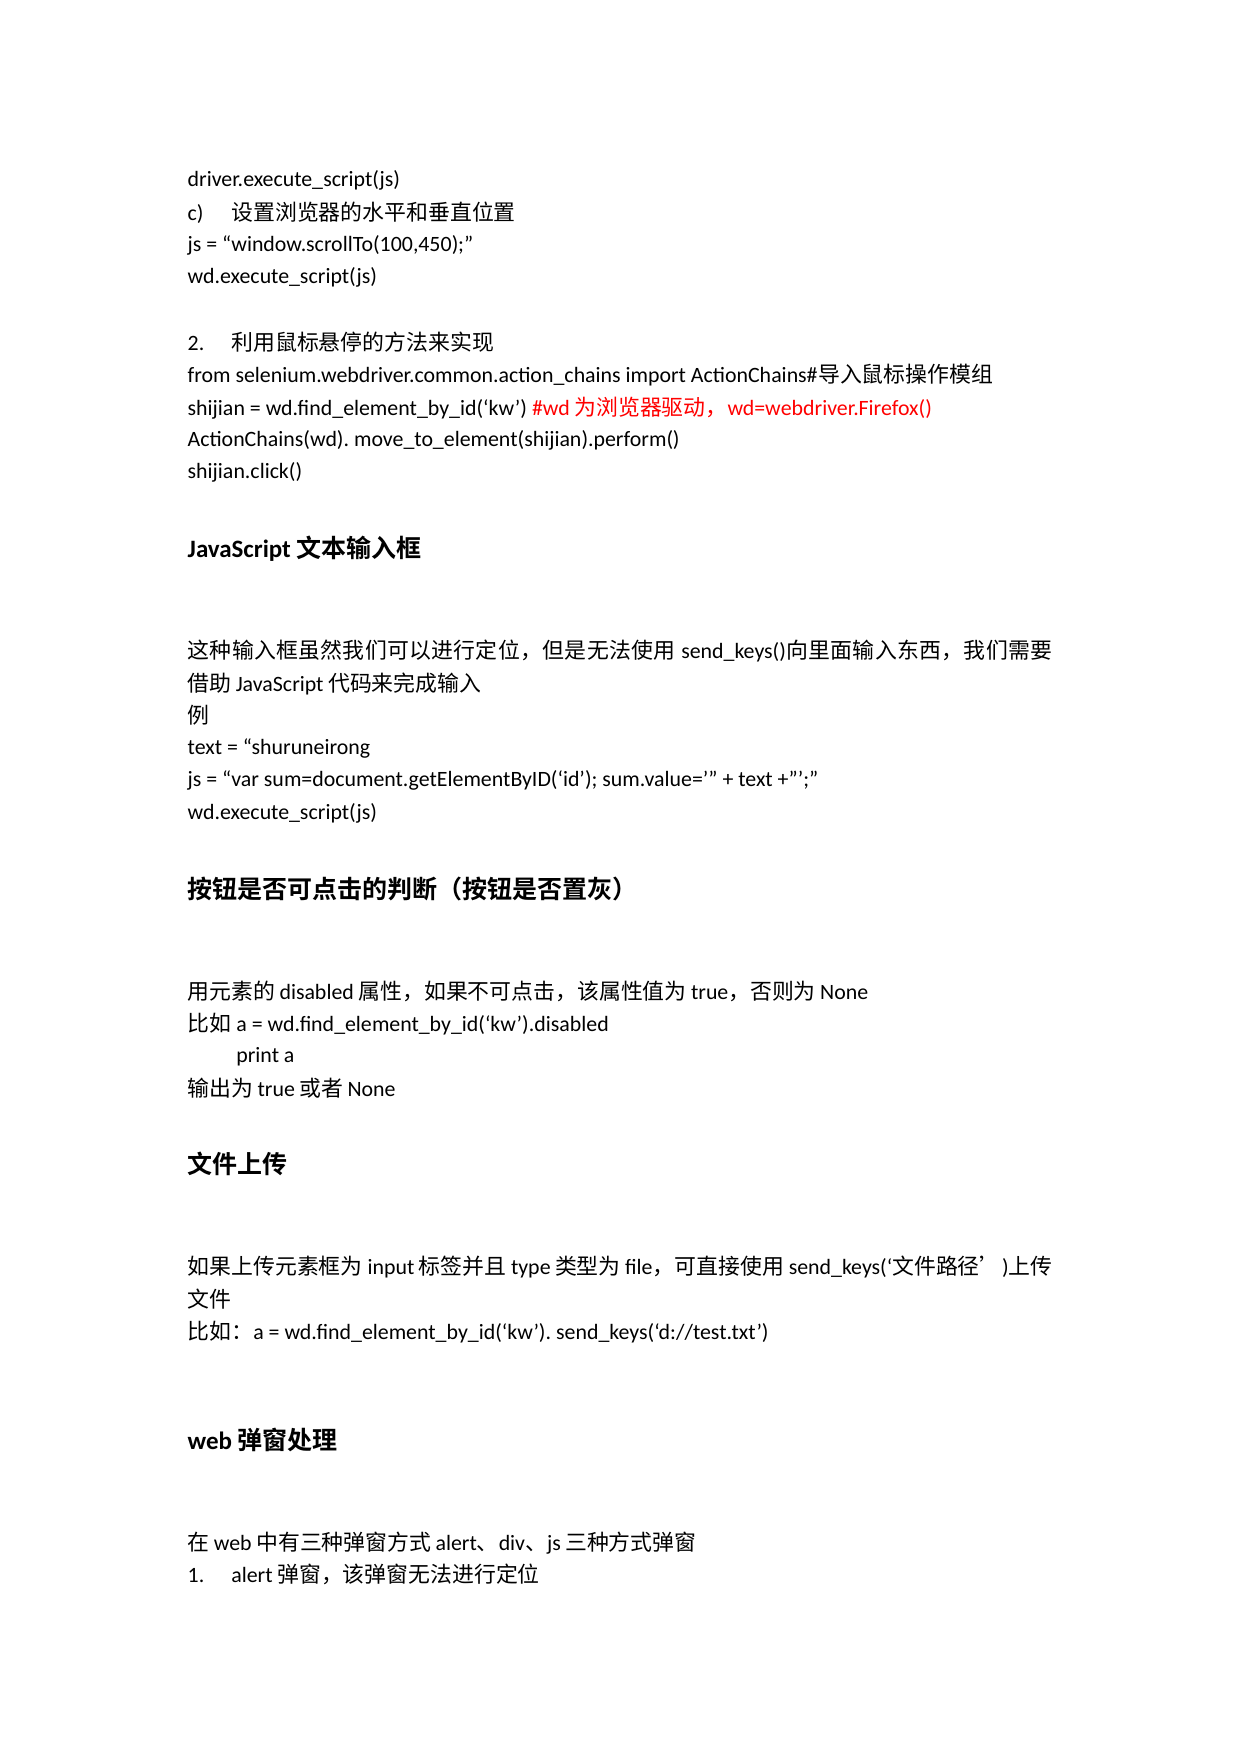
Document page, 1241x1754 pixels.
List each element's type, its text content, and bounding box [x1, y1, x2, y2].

subtitle 文件上传 [187, 1130, 1053, 1195]
text print a [187, 1038, 1053, 1071]
text 输出为true或者None [187, 1071, 1053, 1103]
text 比如 a = wd.find_element_by_id(‘kw’).disabled [187, 1006, 1053, 1038]
list 设置浏览器的水平和垂直位置 [187, 194, 1053, 227]
subtitle web弹窗处理 [187, 1406, 1053, 1471]
list alert弹窗，该弹窗无法进行定位 [187, 1557, 1053, 1589]
text wd.execute_script(js) [187, 795, 1053, 828]
text from selenium.webdriver.common.action_chains import ActionChains#导入鼠标操作模组 [187, 357, 1053, 389]
list 利用鼠标悬停的方法来实现 [187, 324, 1053, 357]
text ActionChains(wd). move_to_element(shijian).perform() [187, 422, 1053, 454]
text text = “shuruneirong [187, 730, 1053, 763]
text 这种输入框虽然我们可以进行定位，但是无法使用send_keys()向里面输入东西，我们需要借助JavaScript代码来完成输入 [187, 633, 1053, 698]
text 在web中有三种弹窗方式alert、div、js三种方式弹窗 [187, 1524, 1053, 1557]
subtitle JavaScript文本输入框 [187, 514, 1053, 579]
text 例 [187, 698, 1053, 730]
text wd.execute_script(js) [187, 259, 1053, 292]
text 用元素的disabled属性，如果不可点击，该属性值为true，否则为None [187, 973, 1053, 1006]
text js = “var sum=document.getElementByID(‘id’); sum.value=’” + text +”’;” [187, 763, 1053, 795]
text js = “window.scrollTo(100,450);” [187, 227, 1053, 259]
subtitle 按钮是否可点击的判断（按钮是否置灰） [187, 855, 1053, 920]
text 比如：a = wd.find_element_by_id(‘kw’). send_keys(‘d://test.txt’) [187, 1314, 1053, 1346]
text driver.execute_script(js) [187, 162, 1053, 194]
text 如果上传元素框为input标签并且type类型为file，可直接使用send_keys(‘文件路径’)上传文件 [187, 1249, 1053, 1314]
text shijian = wd.find_element_by_id(‘kw’) #wd为浏览器驱动，wd=webdriver.Firefox() [187, 389, 1053, 422]
text shijian.click() [187, 454, 1053, 487]
